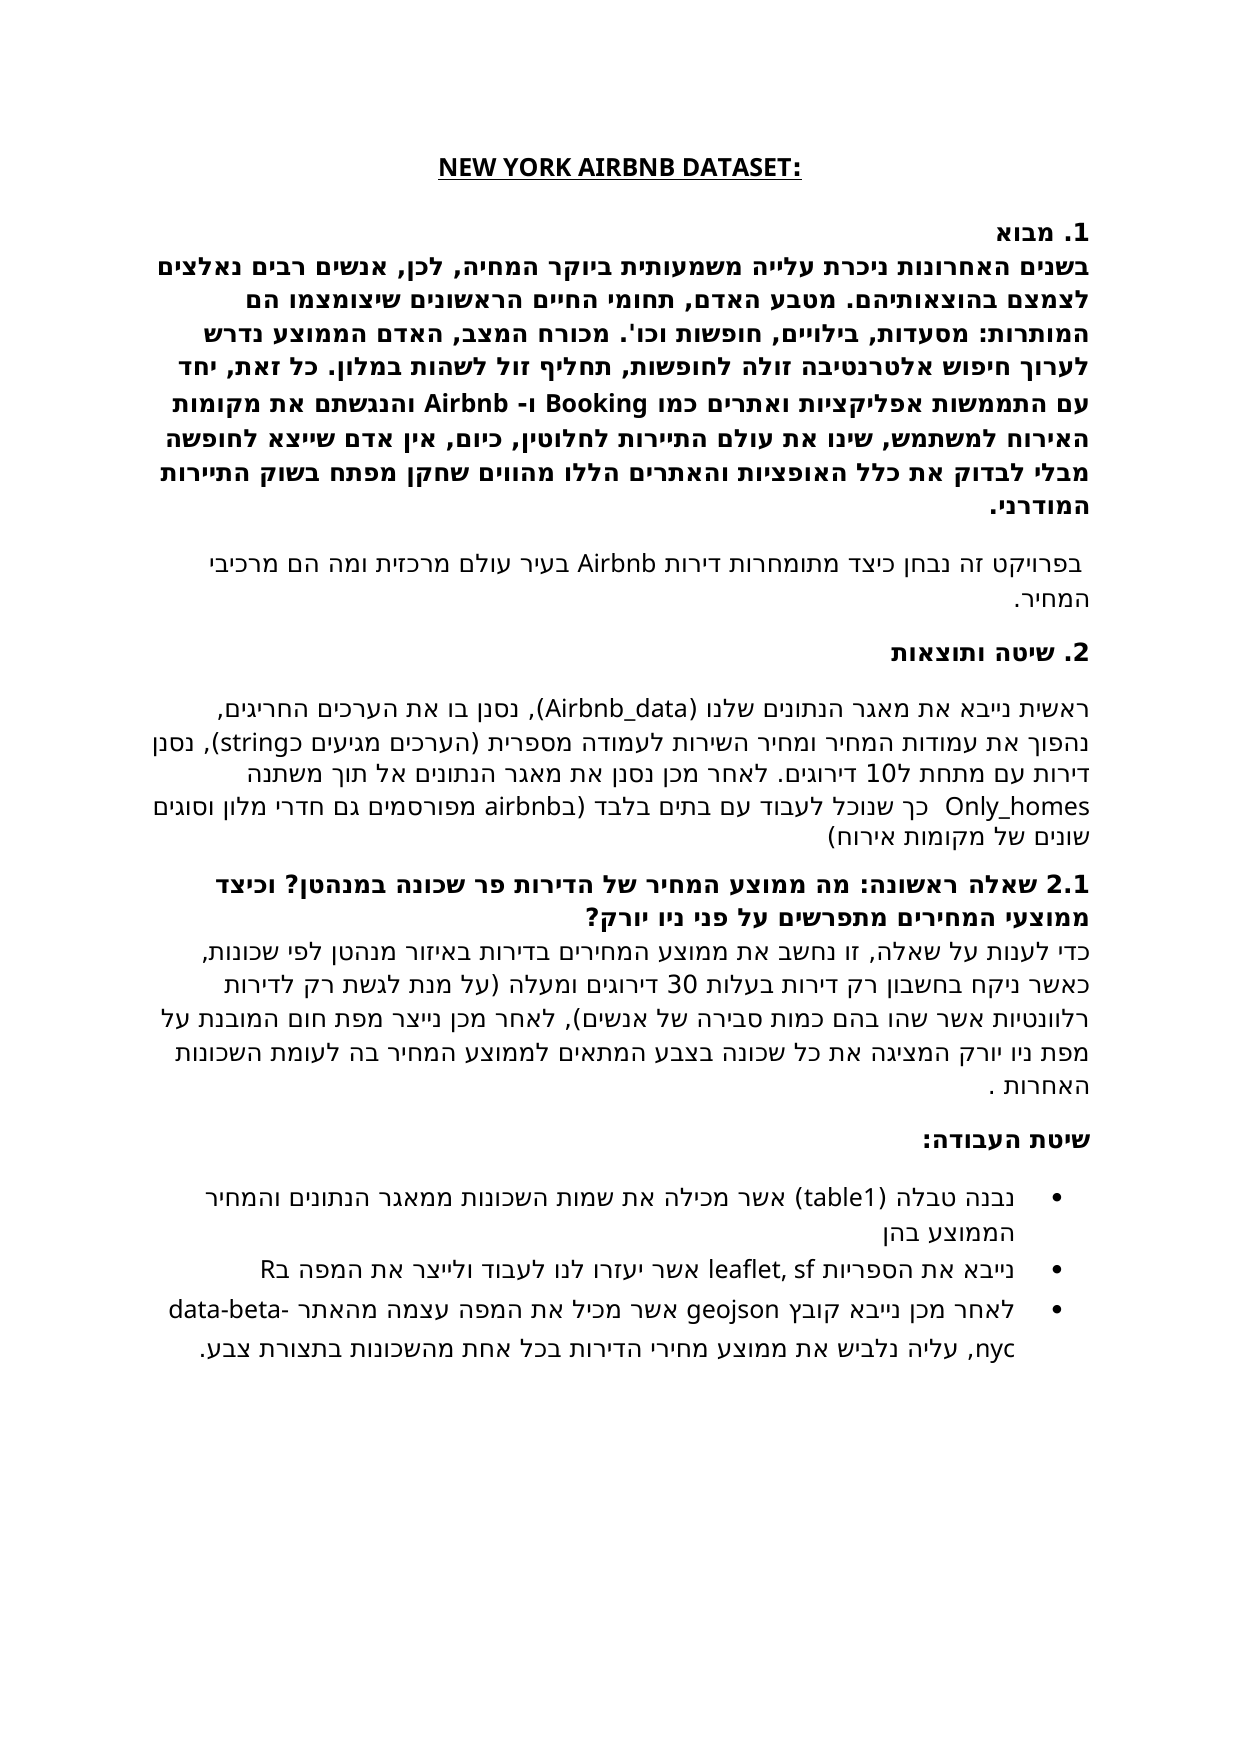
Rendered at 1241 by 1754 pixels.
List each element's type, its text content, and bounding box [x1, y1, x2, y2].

text בשנים האחרונות ניכרת עלייה משמעותית ביוקר המחיה, לכן, אנשים רבים נאלצים לצמצם בהוצאותיהם. מטבע האדם, תחומי החיים הראשונים שיצומצמו הם המותרות: מסעדות, בילויים, חופשות וכו'. מכורח המצב, האדם הממוצע נדרש לערוך חיפוש אלטרנטיבה זולה לחופשות, תחליף זול לשהות במלון. כל זאת, יחד עם התממשות אפליקציות ואתרים כמו Booking ו- Airbnb והנגשתם את מקומות האירוח למשתמש, שינו את עולם התיירות לחלוטין, כיום, אין אדם שייצא לחופשה מבלי לבדוק את כלל האופציות והאתרים הללו מהווים שחקן מפתח בשוק התיירות המודרני. [150, 252, 1090, 521]
subtitle 2.1 שאלה ראשונה: מה ממוצע המחיר של הדירות פר שכונה במנהטן? וכיצד ממוצעי המחירים מתפרשים על פני ניו יורק? [150, 870, 1090, 933]
list לאחר מכן נייבא קובץ geojson אשר מכיל את המפה עצמה מהאתר data-beta-nyc, עליה נלביש את ממוצע מחירי הדירות בכל אחת מהשכונות בתצורת צבע. [150, 1291, 1053, 1364]
text כדי לענות על שאלה, זו נחשב את ממוצע המחירים בדירות באיזור מנהטן לפי שכונות, כאשר ניקח בחשבון רק דירות בעלות 30 דירוגים ומעלה (על מנת לגשת רק לדירות רלוונטיות אשר שהו בהם כמות סבירה של אנשים), לאחר מכן נייצר מפת חום המובנת על מפת ניו יורק המציגה את כל שכונה בצבע המתאים לממוצע המחיר בה לעומת השכונות האחרות . [150, 937, 1090, 1101]
list נבנה טבלה (table1) אשר מכילה את שמות השכונות ממאגר הנתונים והמחיר הממוצע בהן [150, 1180, 1053, 1248]
list נייבא את הספריות leaflet, sf אשר יעזרו לנו לעבוד ולייצר את המפה בR [150, 1252, 1053, 1286]
subtitle 2. שיטה ותוצאות [150, 638, 1090, 668]
text בפרויקט זה נבחן כיצד מתומחרות דירות Airbnb בעיר עולם מרכזית ומה הם מרכיבי המחיר. [150, 546, 1090, 613]
text :NEW YORK AIRBNB DATASET [150, 150, 1090, 184]
text ראשית נייבא את מאגר הנתונים שלנו (Airbnb_data), נסנן בו את הערכים החריגים, נהפוך את עמודות המחיר ומחיר השירות לעמודה מספרית (הערכים מגיעים כstring), נסנן דירות עם מתחת ל10 דירוגים. לאחר מכן נסנן את מאגר הנתונים אל תוך משתנה Only_homes כך שנוכל לעבוד עם בתים בלבד (בairbnb מפורסמים גם חדרי מלון וסוגים שונים של מקומות אירוח) [150, 691, 1090, 851]
subtitle 1. מבוא [150, 218, 1090, 247]
text שיטת העבודה: [150, 1126, 1090, 1155]
